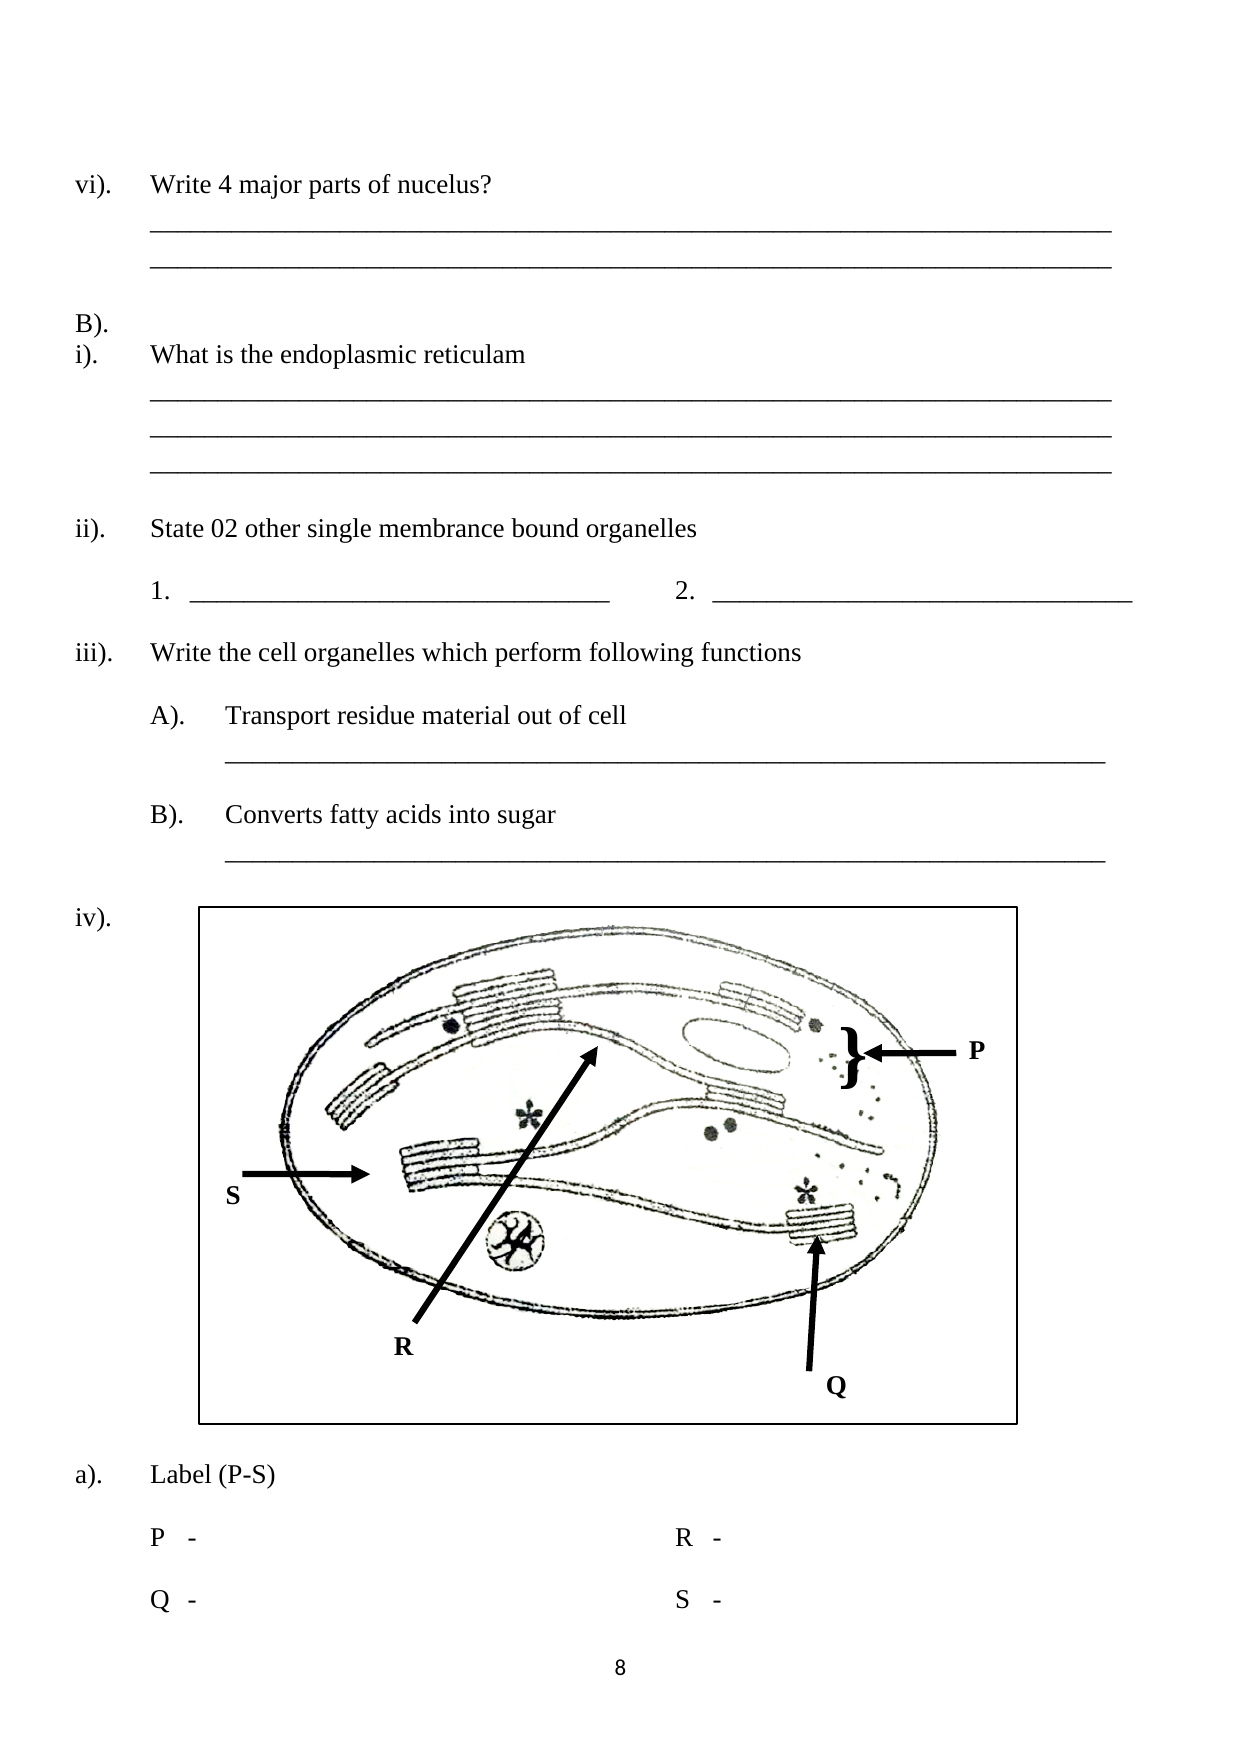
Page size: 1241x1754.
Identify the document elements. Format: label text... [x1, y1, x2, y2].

text 1. _______________________________ 2. _______________________________ [75, 574, 1165, 605]
text iv). [75, 901, 1165, 932]
text _______________________________________________________________________ [75, 409, 1165, 441]
text a). Label (P-S) [75, 1458, 1165, 1489]
text ii). State 02 other single membrance bound organelles [75, 512, 1165, 543]
text _________________________________________________________________ [75, 834, 1165, 865]
text iii). Write the cell organelles which perform following functions [75, 637, 1165, 668]
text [75, 204, 1165, 235]
picture [270, 912, 945, 1330]
text _______________________________________________________________________ [75, 445, 1165, 476]
text A). Transport residue material out of cell [75, 699, 1165, 730]
text _________________________________________________________________ [75, 734, 1165, 766]
text Q - S - [75, 1583, 1165, 1614]
text B). [75, 307, 1165, 338]
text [75, 240, 1165, 271]
text _______________________________________________________________________ [75, 374, 1165, 405]
text P - R - [75, 1521, 1165, 1552]
text vi). Write 4 major parts of nucelus? [75, 168, 1165, 199]
text B). Converts fatty acids into sugar [75, 798, 1165, 829]
text i). What is the endoplasmic reticulam [75, 338, 1165, 369]
